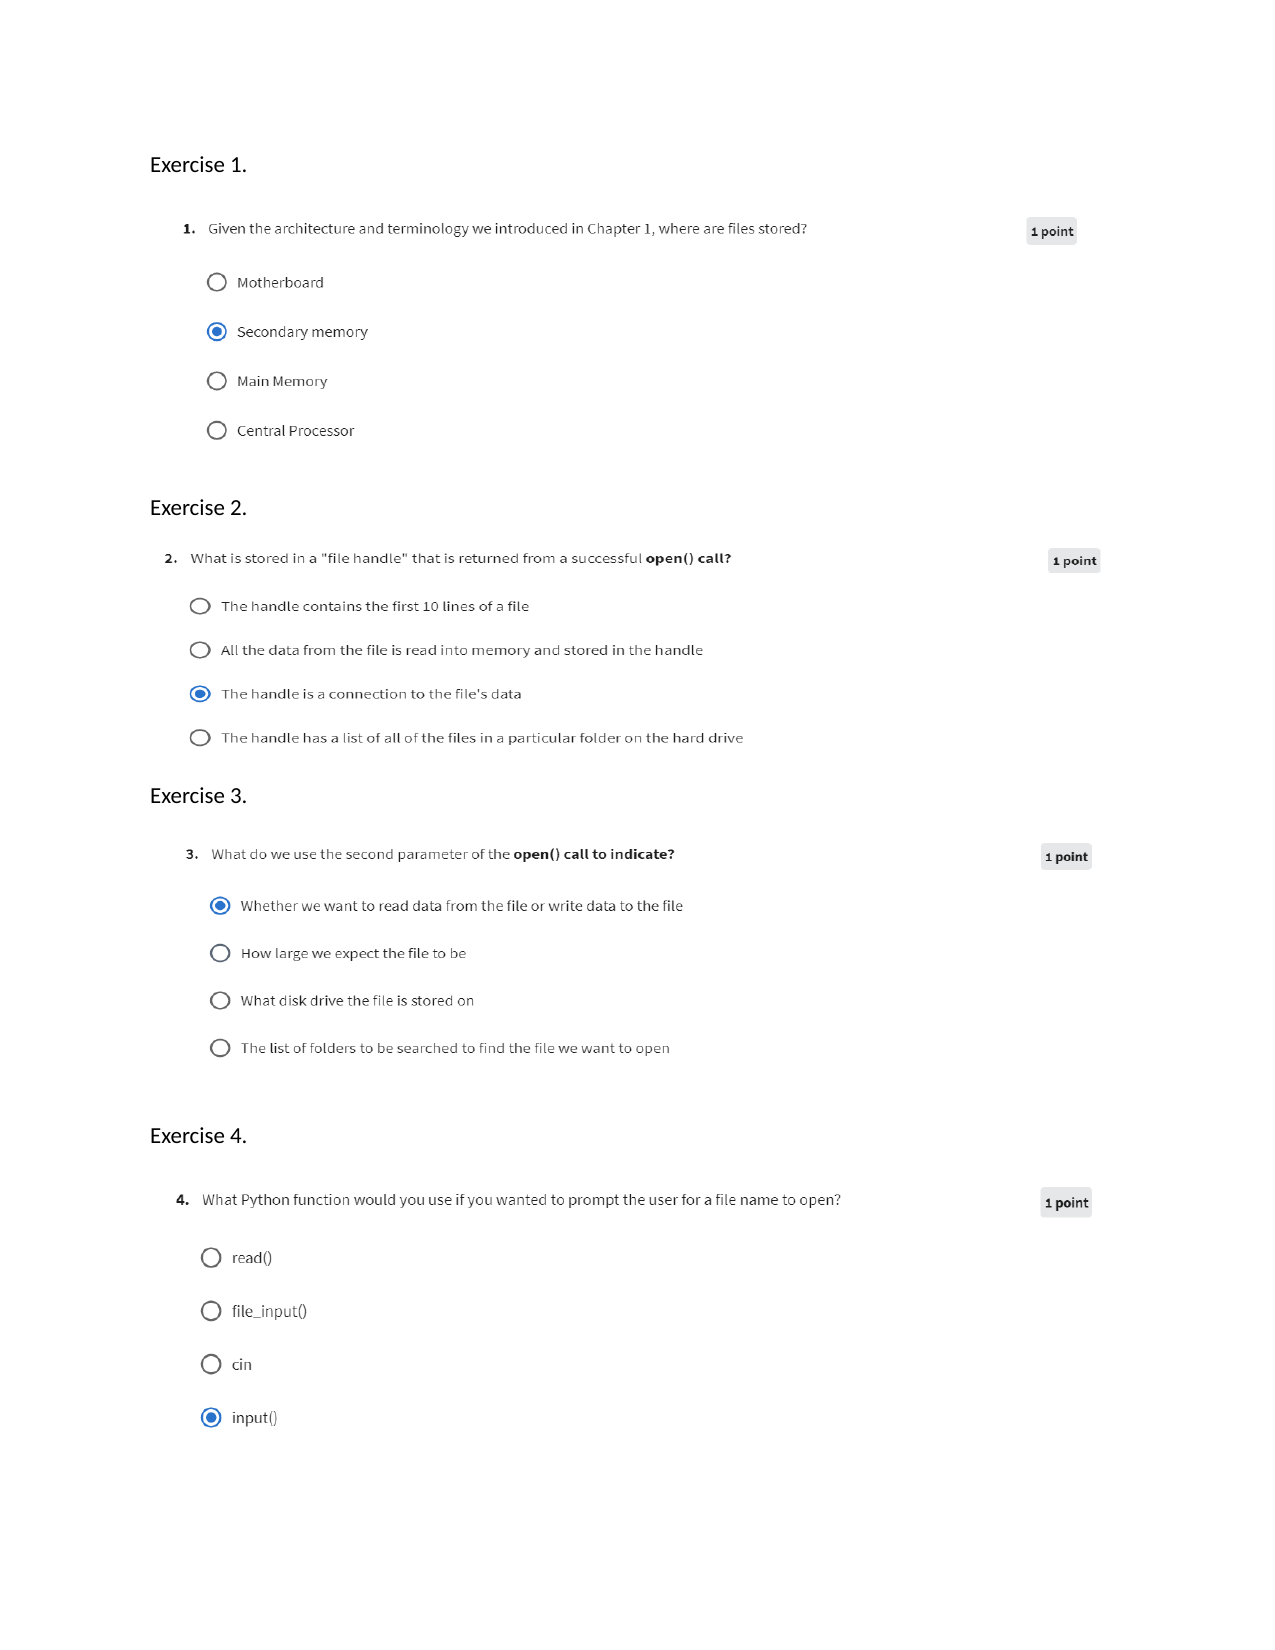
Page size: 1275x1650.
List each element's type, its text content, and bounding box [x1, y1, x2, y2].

picture [150, 539, 1125, 763]
text Exercise 3. [150, 781, 1125, 809]
text Exercise 2. [150, 493, 1125, 521]
text Exercise 4. [150, 1121, 1125, 1149]
picture [150, 1168, 1125, 1454]
text Exercise 1. [150, 150, 1125, 178]
picture [150, 196, 1125, 474]
picture [150, 828, 1125, 1103]
